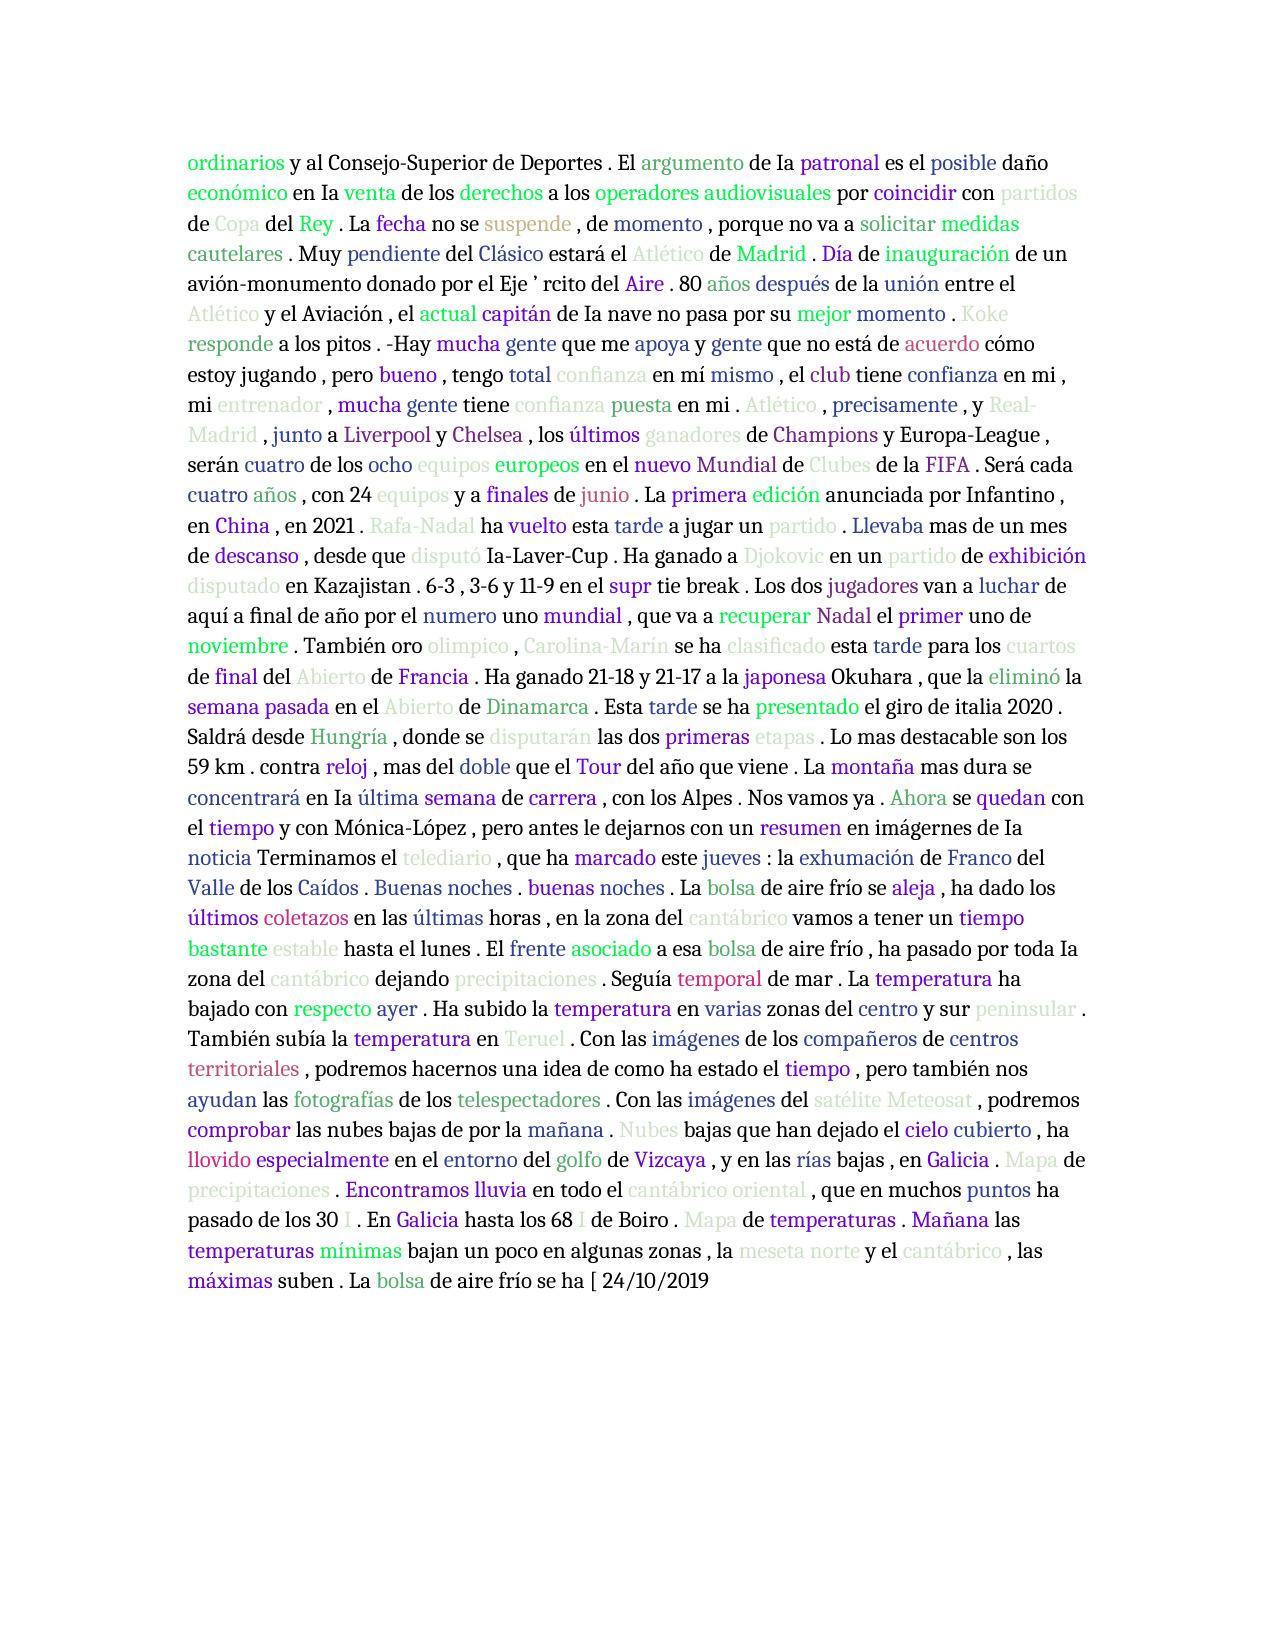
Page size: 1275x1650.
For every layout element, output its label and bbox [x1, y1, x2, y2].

text [187, 150, 1087, 1294]
